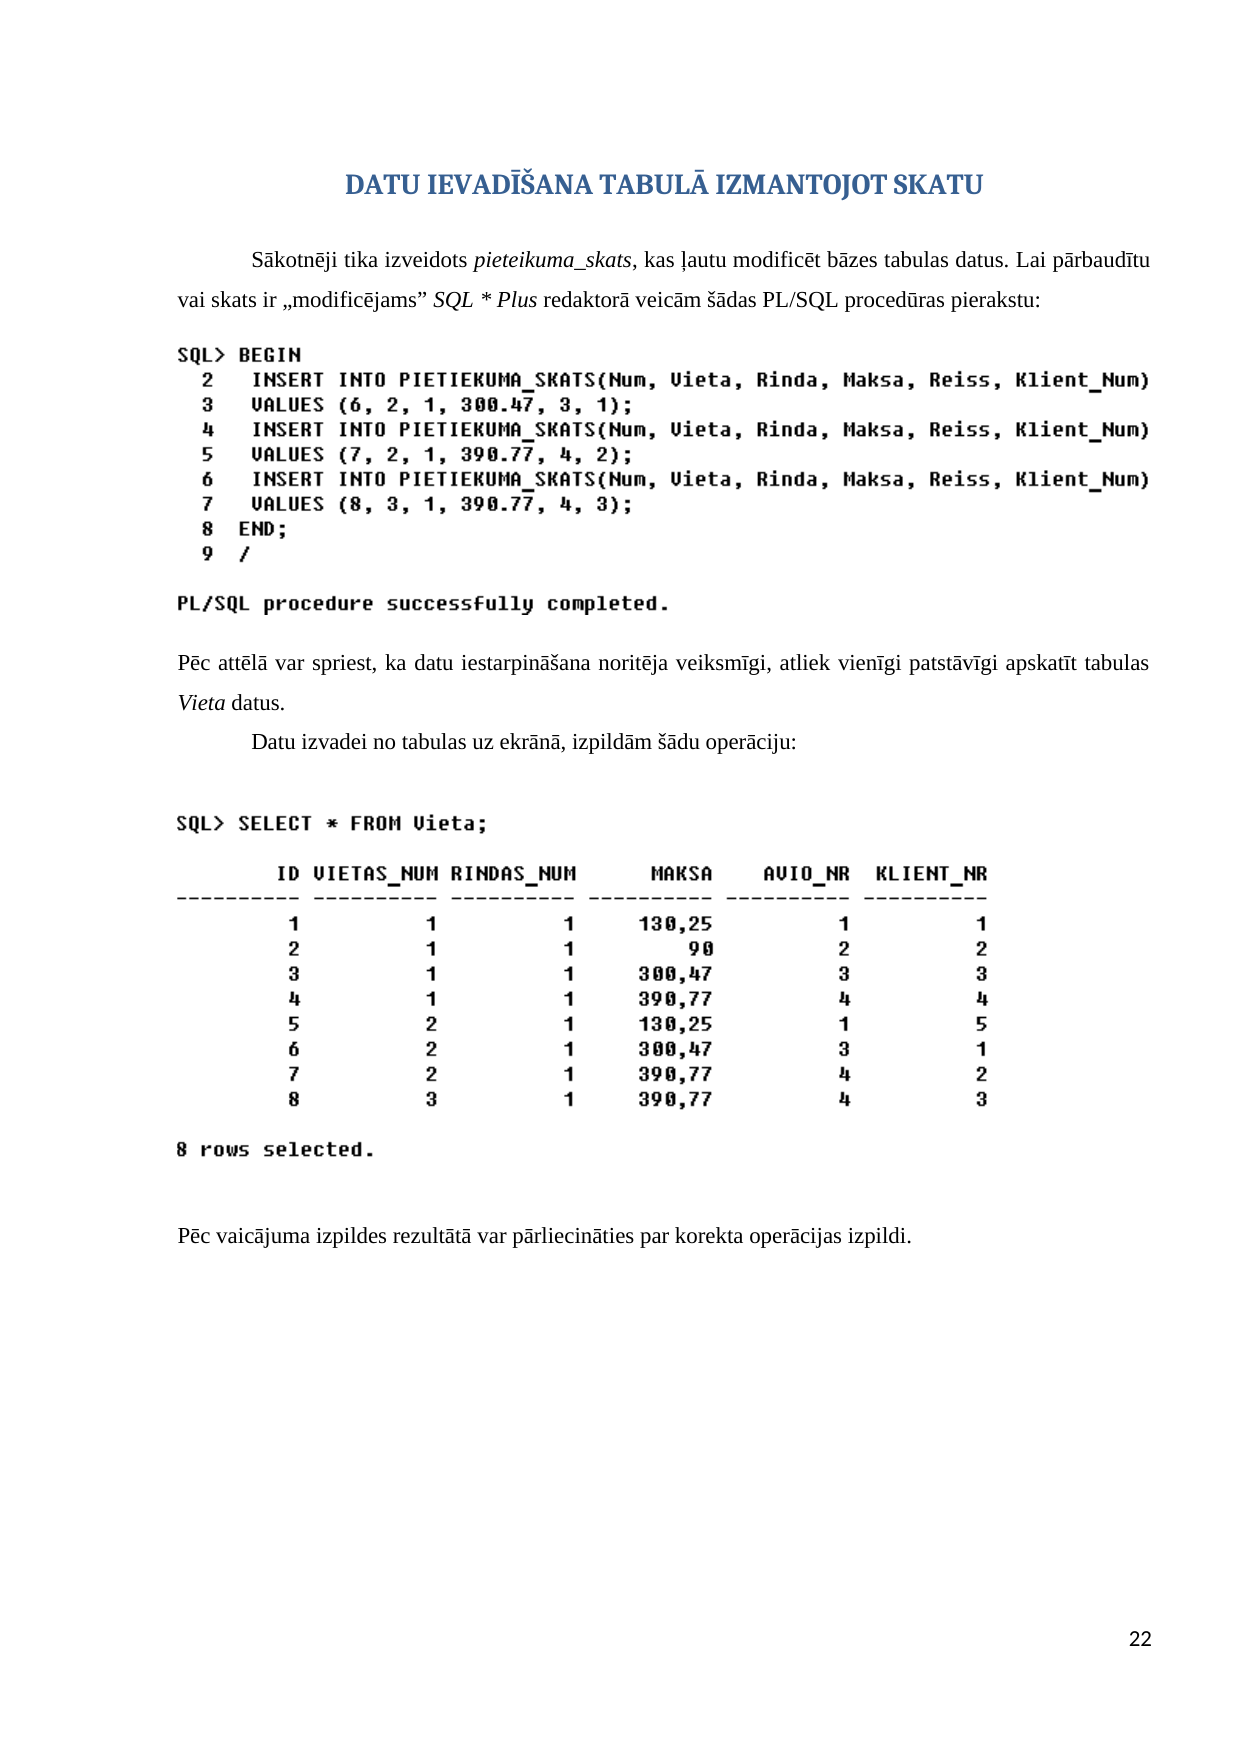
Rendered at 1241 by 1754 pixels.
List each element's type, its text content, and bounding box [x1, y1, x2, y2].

text Datu izvadei no tabulas uz ekrānā, izpildām šādu operāciju: [177, 728, 1152, 755]
picture [177, 807, 996, 1169]
subtitle DATU IEVADĪŠANA TABULĀ IZMANTOJOT SKATU [177, 168, 1152, 202]
text Pēc attēlā var spriest, ka datu iestarpināšana noritēja veiksmīgi, atliek vienīgi patstāvīgi apskatīt tabulas Vieta datus. [177, 649, 1152, 715]
text Pēc vaicājuma izpildes rezultātā var pārliecināties par korekta operācijas izpildi. [177, 1222, 1152, 1248]
text Sākotnēji tika izveidots pieteikuma_skats, kas ļautu modificēt bāzes tabulas datus. Lai pārbaudītu vai skats ir „modificējams” SQL * Plus redaktorā veicām šādas PL/SQL procedūras pierakstu: [177, 246, 1152, 312]
picture [177, 346, 1151, 615]
